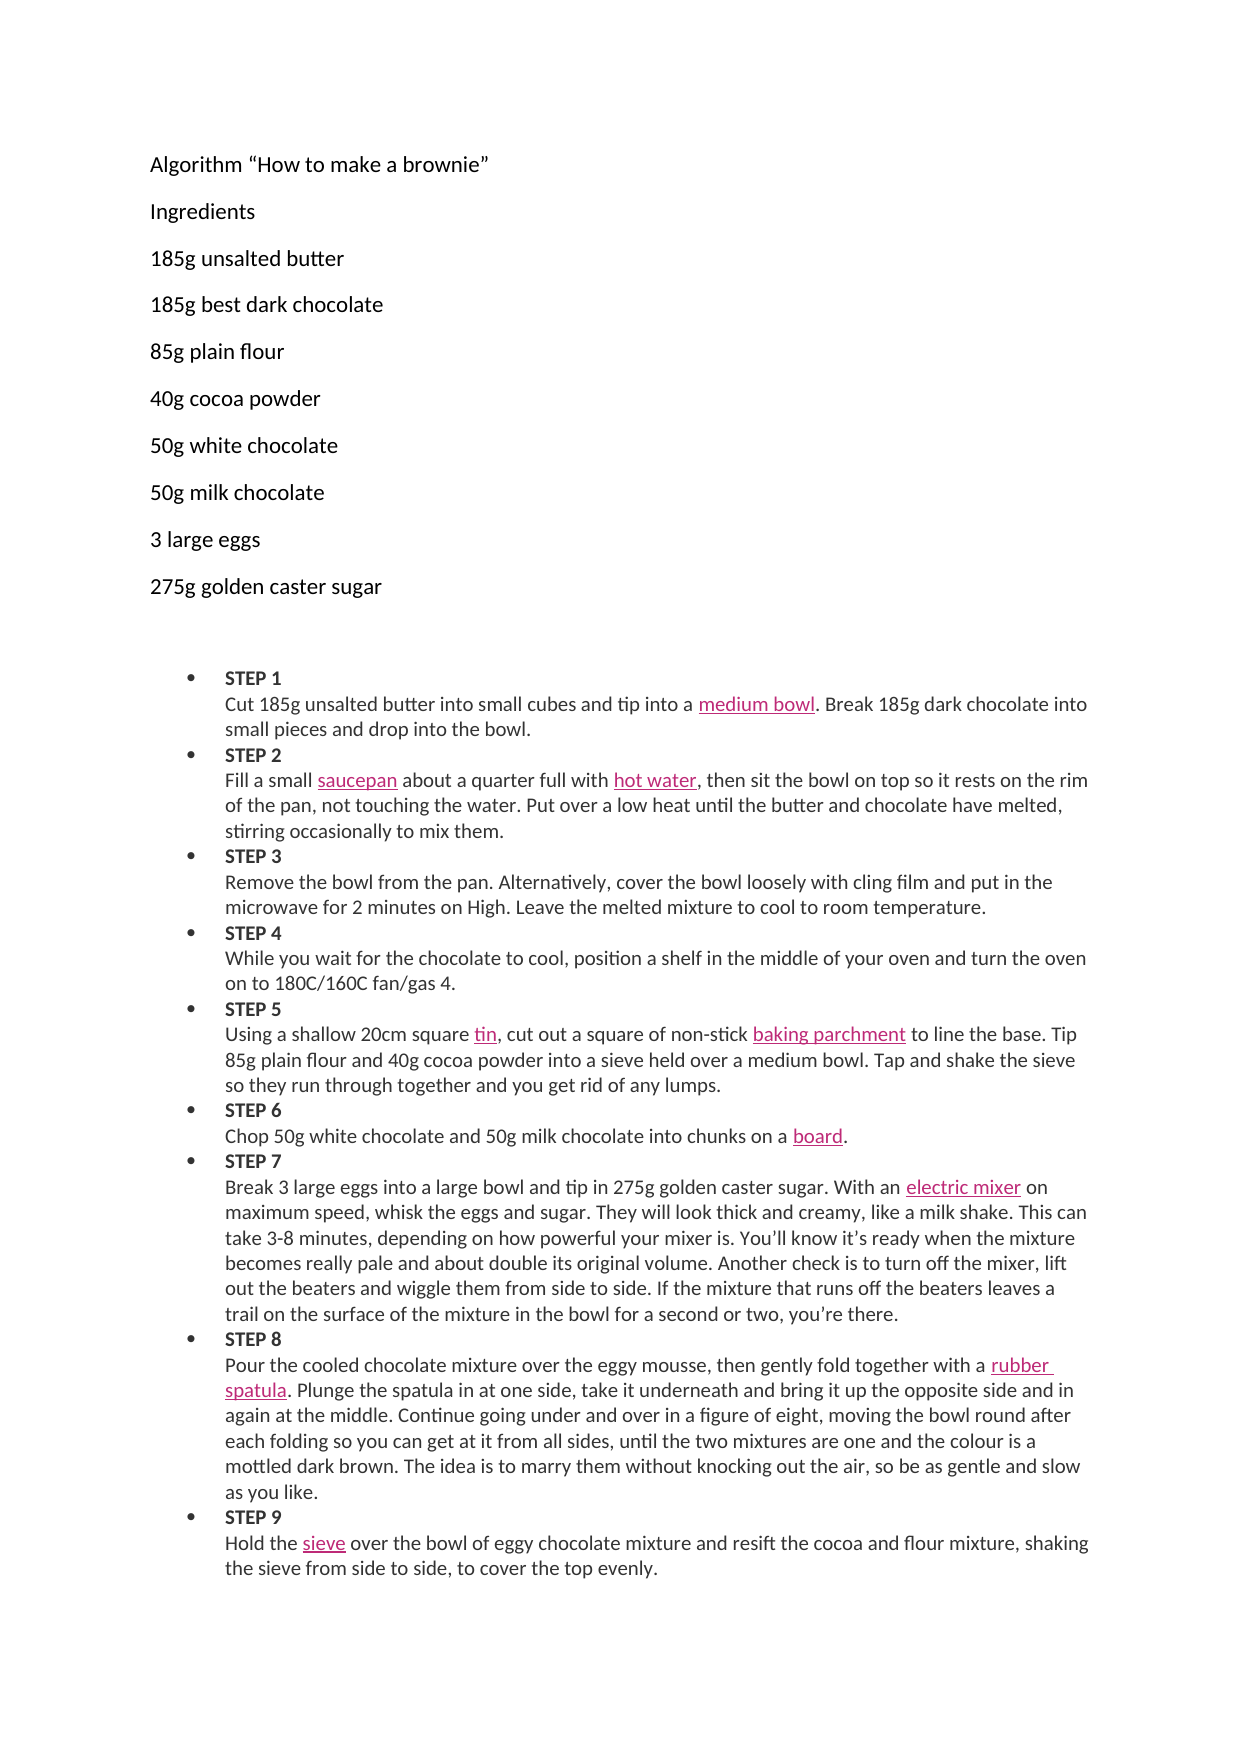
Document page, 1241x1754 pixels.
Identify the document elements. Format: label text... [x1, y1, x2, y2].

text 275g golden caster sugar [150, 572, 1090, 600]
list STEP 1 [187, 666, 1090, 691]
text Cut 185g unsalted butter into small cubes and tip into a medium bowl. Break 185g dark chocolate into small pieces and drop into the bowl. [225, 691, 1090, 742]
text Chop 50g white chocolate and 50g milk chocolate into chunks on a board. [225, 1123, 1090, 1148]
list STEP 9 [187, 1504, 1090, 1530]
list STEP 4 [187, 920, 1090, 945]
list STEP 8 [187, 1326, 1090, 1352]
text 40g cocoa powder [150, 384, 1090, 412]
text Ingredients [150, 197, 1090, 225]
text Using a shallow 20cm square tin, cut out a square of non-stick baking parchment to line the base. Tip 85g plain flour and 40g cocoa powder into a sieve held over a medium bowl. Tap and shake the sieve so they run through together and you get rid of any lumps. [225, 1021, 1090, 1098]
text Break 3 large eggs into a large bowl and tip in 275g golden caster sugar. With an electric mixer on maximum speed, whisk the eggs and sugar. They will look thick and creamy, like a milk shake. This can take 3-8 minutes, depending on how powerful your mixer is. You’ll know it’s ready when the mixture becomes really pale and about double its original volume. Another check is to turn off the mixer, lift out the beaters and wiggle them from side to side. If the mixture that runs off the beaters leaves a trail on the surface of the mixture in the bowl for a second or two, you’re there. [225, 1174, 1090, 1326]
text Remove the bowl from the pan. Alternatively, cover the bowl loosely with cling film and put in the microwave for 2 minutes on High. Leave the melted mixture to cool to room temperature. [225, 869, 1090, 920]
list STEP 5 [187, 996, 1090, 1021]
text 3 large eggs [150, 525, 1090, 553]
text 50g milk chocolate [150, 478, 1090, 506]
text 185g best dark chocolate [150, 291, 1090, 319]
text Algorithm “How to make a brownie” [150, 150, 1090, 178]
text Fill a small saucepan about a quarter full with hot water, then sit the bowl on top so it rests on the rim of the pan, not touching the water. Put over a low heat until the butter and chocolate have melted, stirring occasionally to mix them. [225, 767, 1090, 843]
text Pour the cooled chocolate mixture over the eggy mousse, then gently fold together with a rubber spatula. Plunge the spatula in at one side, take it underneath and bring it up the opposite side and in again at the middle. Continue going under and over in a figure of eight, moving the bowl round after each folding so you can get at it from all sides, until the two mixtures are one and the colour is a mottled dark brown. The idea is to marry them without knocking out the air, so be as gentle and slow as you like. [225, 1352, 1090, 1504]
text While you wait for the chocolate to cool, position a shelf in the middle of your oven and turn the oven on to 180C/160C fan/gas 4. [225, 945, 1090, 996]
text 50g white chocolate [150, 431, 1090, 459]
list STEP 2 [187, 742, 1090, 767]
list STEP 3 [187, 843, 1090, 869]
list STEP 7 [187, 1148, 1090, 1174]
list STEP 6 [187, 1098, 1090, 1123]
text Hold the sieve over the bowl of eggy chocolate mixture and resift the cocoa and flour mixture, shaking the sieve from side to side, to cover the top evenly. [225, 1530, 1090, 1581]
text 85g plain flour [150, 337, 1090, 366]
text 185g unsalted butter [150, 244, 1090, 272]
